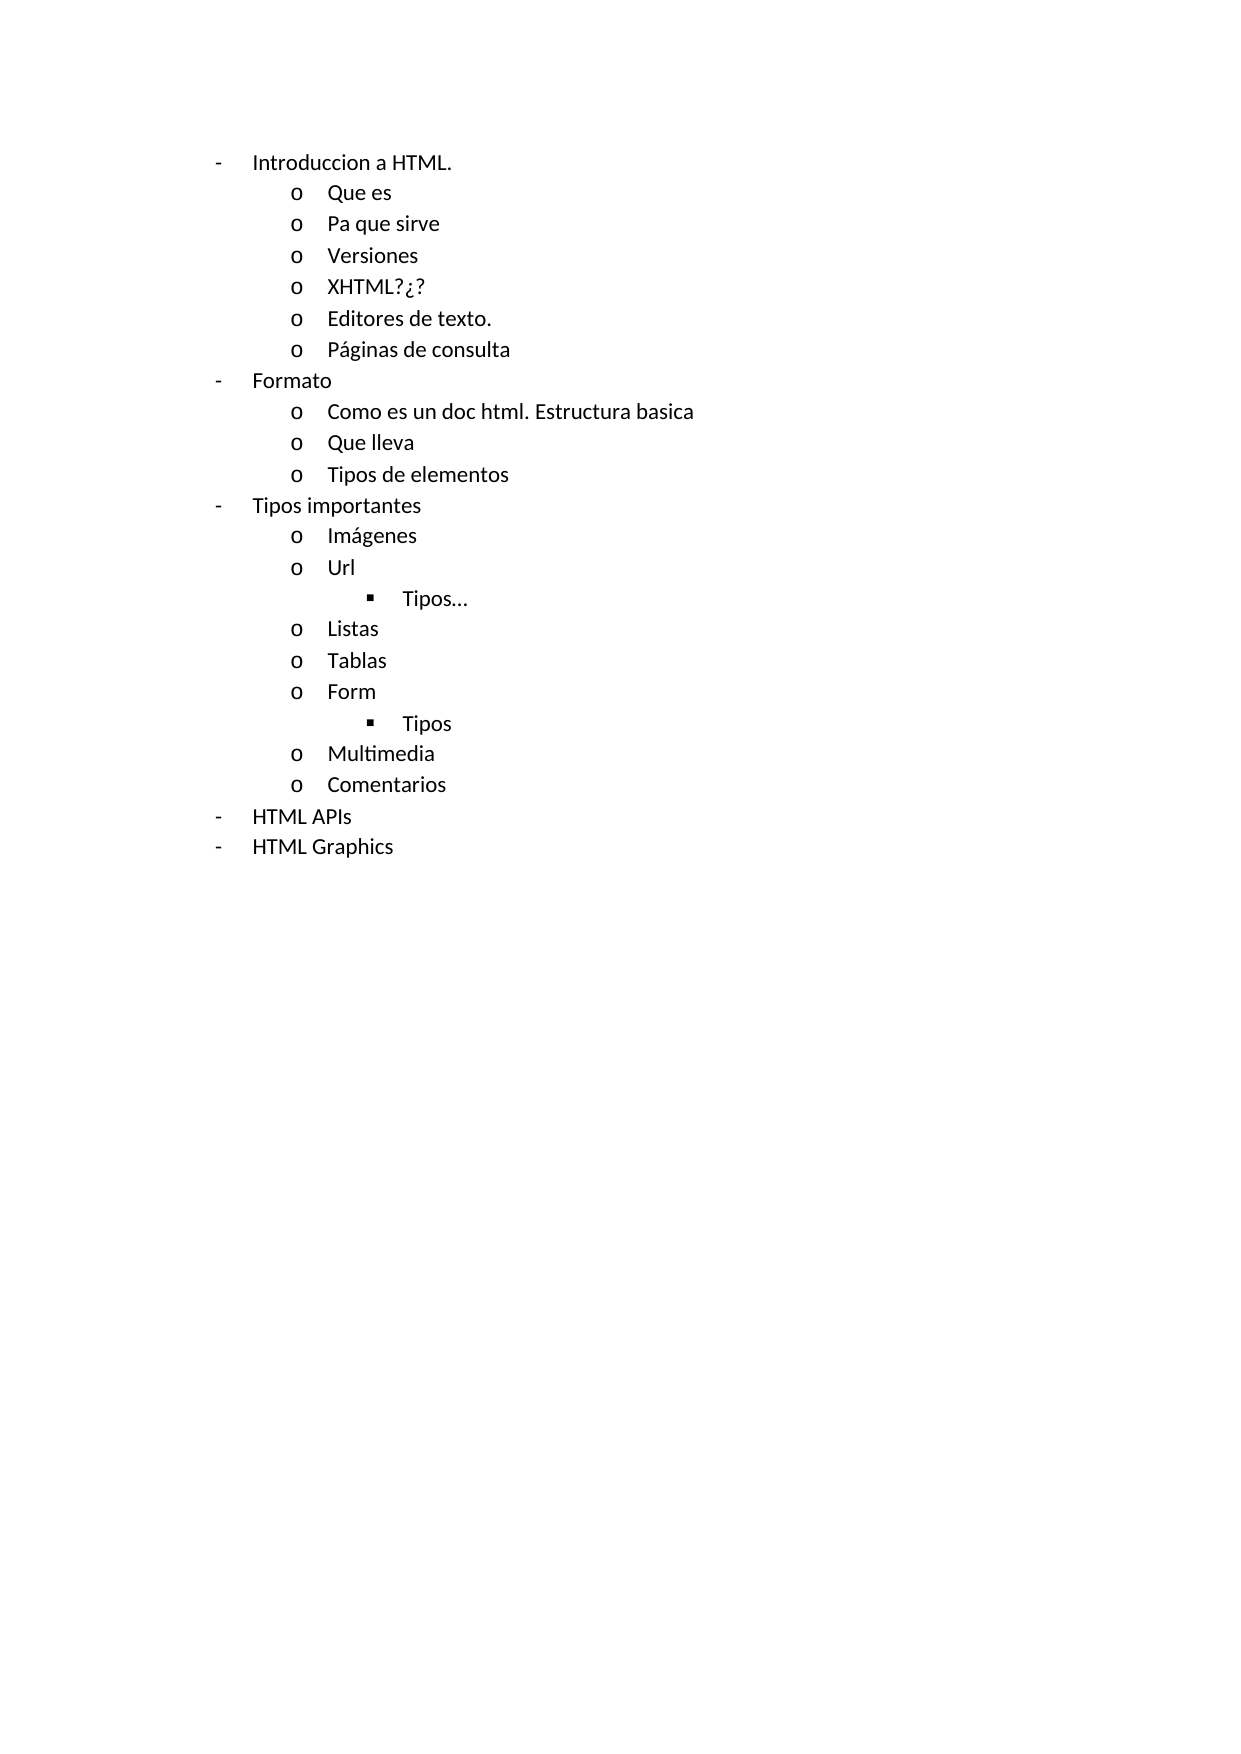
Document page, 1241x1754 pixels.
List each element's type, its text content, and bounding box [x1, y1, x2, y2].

list Url [290, 553, 1063, 582]
list XHTML?¿? [290, 272, 1063, 301]
list Multimedia [290, 739, 1063, 768]
list Editores de texto. [290, 304, 1063, 333]
list Comentarios [290, 771, 1063, 800]
list Tablas [290, 646, 1063, 675]
list Tipos [365, 709, 1063, 737]
list Imágenes [290, 521, 1063, 551]
list Listas [290, 614, 1063, 644]
list Form [290, 677, 1063, 707]
list HTML Graphics [215, 832, 1063, 860]
list Versiones [290, 241, 1063, 270]
list Tipos de elementos [290, 460, 1063, 489]
list Páginas de consulta [290, 335, 1063, 364]
list Pa que sirve [290, 209, 1063, 238]
list Que lleva [290, 428, 1063, 457]
list HTML APIs [215, 802, 1063, 830]
list Como es un doc html. Estructura basica [290, 397, 1063, 426]
list Introduccion a HTML. [215, 148, 1063, 176]
list Formato [215, 367, 1063, 394]
list Tipos importantes [215, 491, 1063, 519]
list Que es [290, 178, 1063, 207]
list Tipos… [365, 584, 1063, 612]
